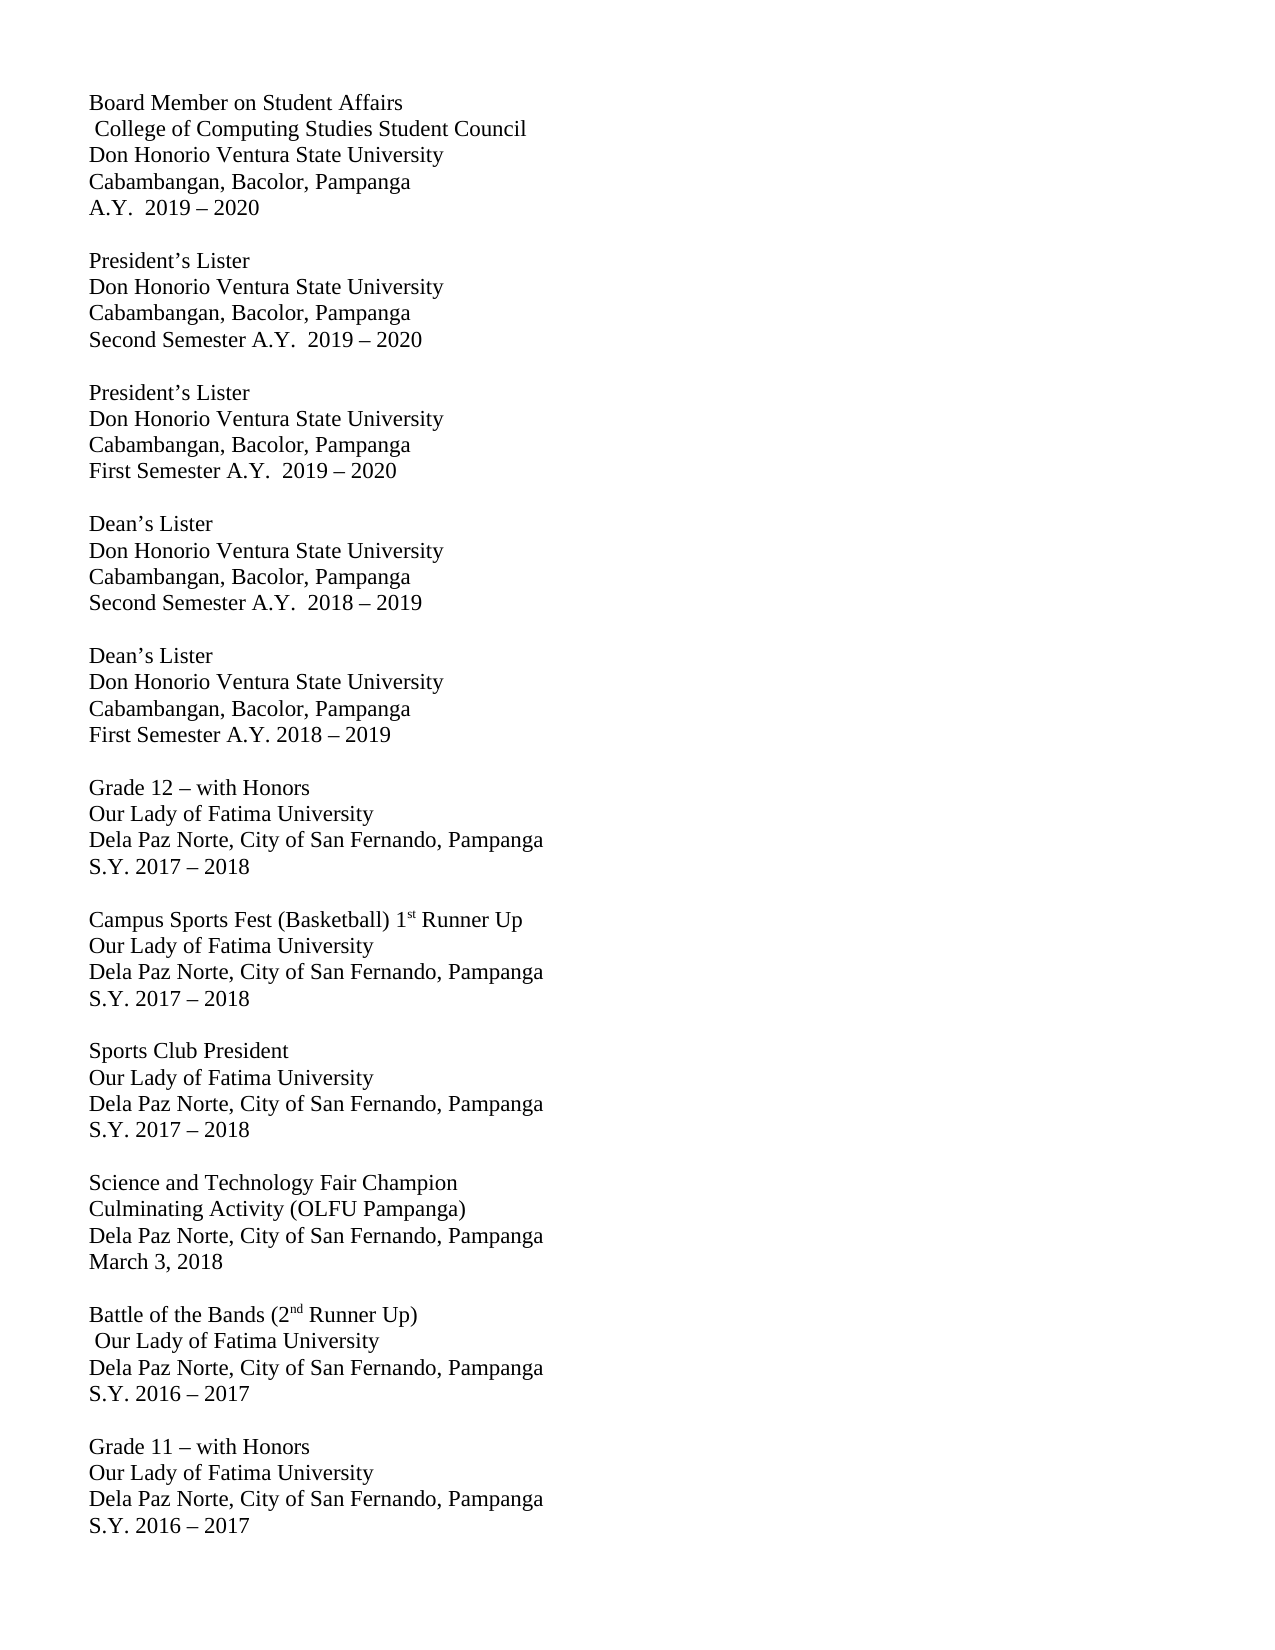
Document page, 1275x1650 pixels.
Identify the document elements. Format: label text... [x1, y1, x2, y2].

text Our Lady of Fatima University [89, 1459, 1186, 1485]
text Don Honorio Ventura State University [89, 405, 1186, 431]
text Don Honorio Ventura State University [89, 141, 1186, 168]
text March 3, 2018 [89, 1248, 1186, 1274]
text Cabambangan, Bacolor, Pampanga [89, 299, 1186, 326]
text S.Y. 2017 – 2018 [89, 853, 1186, 879]
text Our Lady of Fatima University [89, 1064, 1186, 1090]
text Don Honorio Ventura State University [89, 668, 1186, 695]
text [89, 1485, 1186, 1512]
text S.Y. 2017 – 2018 [89, 1116, 1186, 1143]
text First Semester A.Y. 2018 – 2019 [89, 721, 1186, 747]
text First Semester A.Y. 2019 – 2020 [89, 458, 1186, 484]
text Second Semester A.Y. 2018 – 2019 [89, 589, 1186, 616]
text Cabambangan, Bacolor, Pampanga [89, 431, 1186, 458]
text Dela Paz Norte, City of San Fernando, Pampanga [89, 1222, 1186, 1248]
text College of Computing Studies Student Council [89, 115, 1186, 141]
text Cabambangan, Bacolor, Pampanga [89, 168, 1186, 194]
text Cabambangan, Bacolor, Pampanga [89, 695, 1186, 721]
text Our Lady of Fatima University [89, 800, 1186, 827]
text A.Y. 2019 – 2020 [89, 194, 1186, 220]
text Second Semester A.Y. 2019 – 2020 [89, 326, 1186, 352]
text Grade 12 – with Honors [89, 774, 1186, 800]
text Culminating Activity (OLFU Pampanga) [89, 1196, 1186, 1222]
text Dean’s Lister [89, 510, 1186, 537]
text Don Honorio Ventura State University [89, 273, 1186, 299]
text Grade 11 – with Honors [89, 1433, 1186, 1459]
text Sports Club President [89, 1037, 1186, 1064]
text Don Honorio Ventura State University [89, 537, 1186, 563]
text Board Member on Student Affairs [89, 89, 1186, 115]
text S.Y. 2016 – 2017 [89, 1380, 1186, 1406]
text Dela Paz Norte, City of San Fernando, Pampanga [89, 827, 1186, 853]
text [89, 1354, 1186, 1380]
text Science and Technology Fair Champion [89, 1169, 1186, 1196]
text Our Lady of Fatima University [89, 932, 1186, 958]
text Battle of the Bands (2nd Runner Up) [89, 1301, 1186, 1327]
text President’s Lister [89, 378, 1186, 405]
text S.Y. 2016 – 2017 [89, 1512, 1186, 1538]
text Dela Paz Norte, City of San Fernando, Pampanga [89, 1090, 1186, 1116]
text Campus Sports Fest (Basketball) 1st Runner Up [89, 906, 1186, 932]
text Dela Paz Norte, City of San Fernando, Pampanga [89, 958, 1186, 985]
text Our Lady of Fatima University [89, 1327, 1186, 1354]
text Dean’s Lister [89, 642, 1186, 668]
text S.Y. 2017 – 2018 [89, 985, 1186, 1011]
text Cabambangan, Bacolor, Pampanga [89, 563, 1186, 589]
text President’s Lister [89, 247, 1186, 273]
